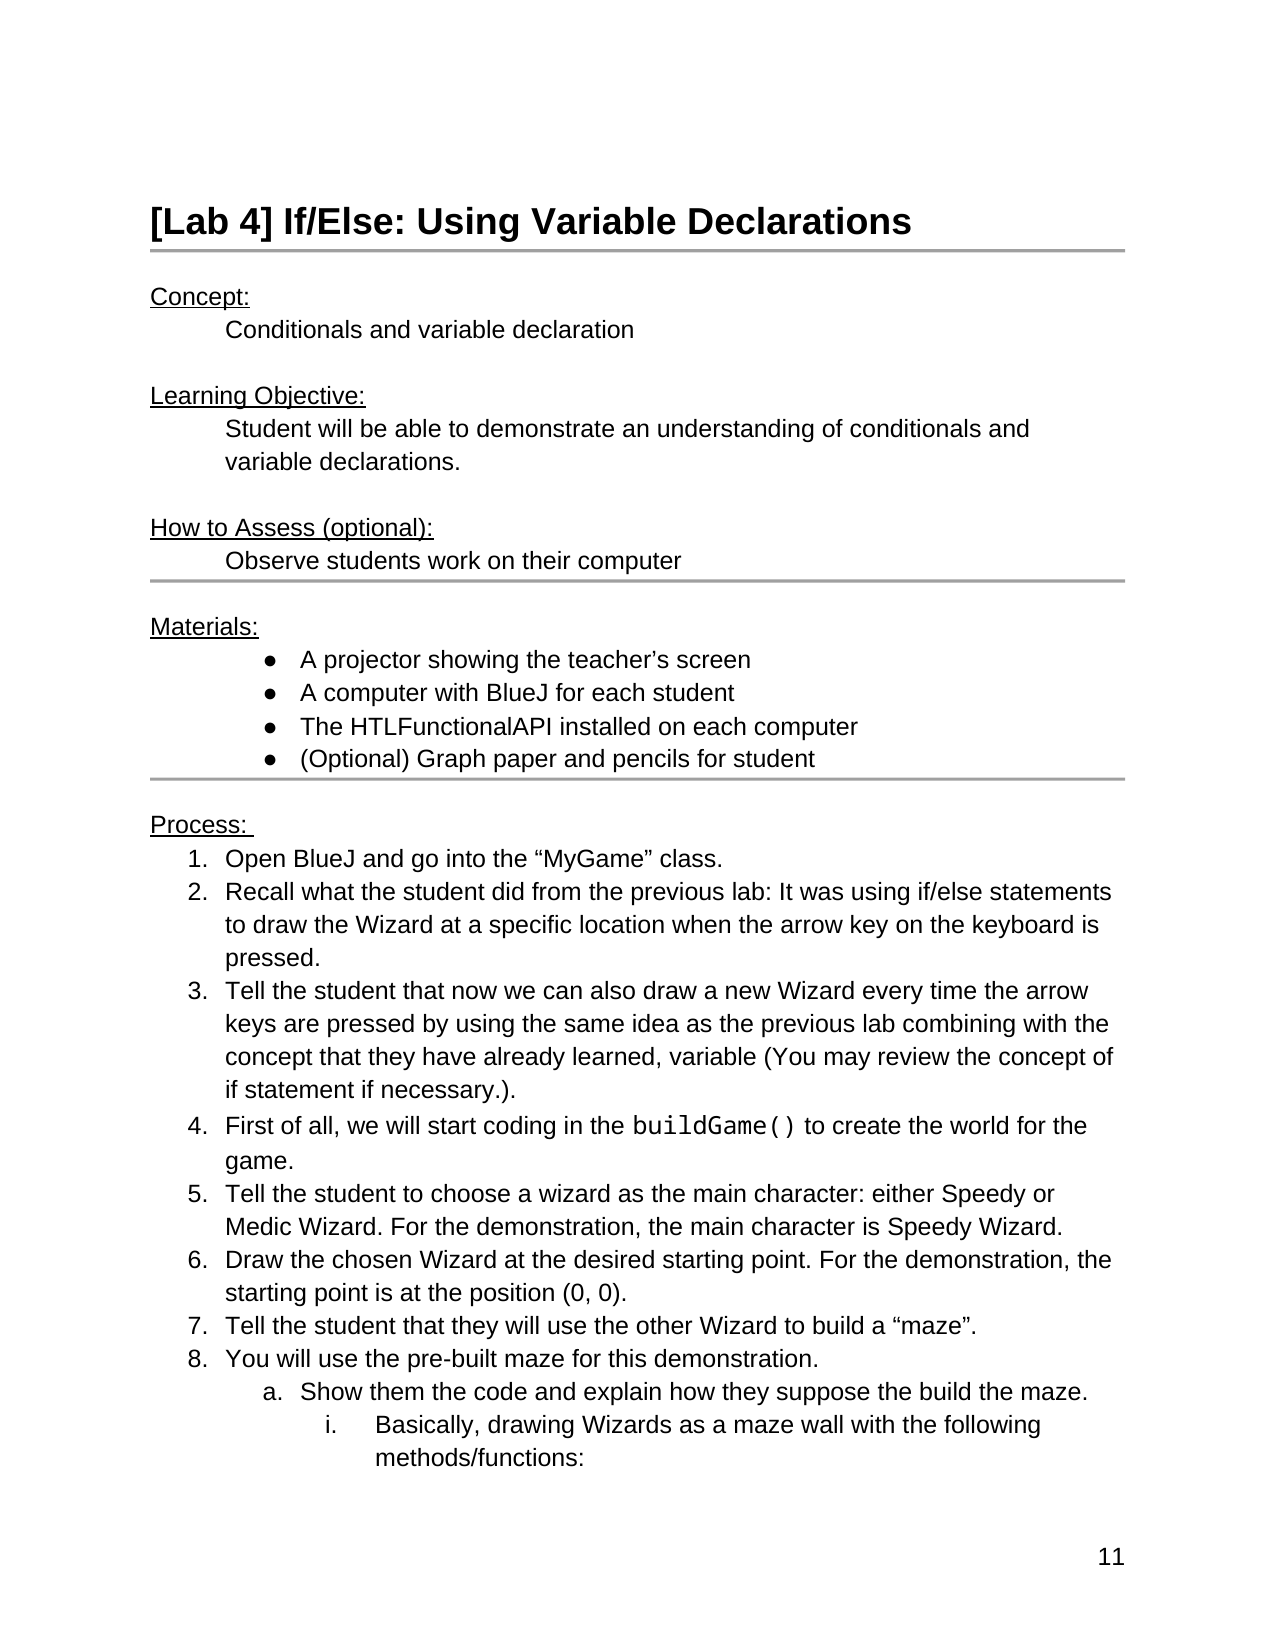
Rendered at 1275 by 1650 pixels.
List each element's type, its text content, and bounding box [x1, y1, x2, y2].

text Learning Objective: [150, 381, 1125, 410]
list A projector showing the teacher’s screen [225, 645, 1125, 674]
text Process: [150, 811, 1125, 839]
text How to Assess (optional): [150, 513, 1125, 542]
text Student will be able to demonstrate an understanding of conditionals and variable declarations. [225, 414, 1125, 476]
list Draw the chosen Wizard at the desired starting point. For the demonstration, the starting point is at the position (0, 0). [187, 1245, 1125, 1307]
list Tell the student that now we can also draw a new Wizard every time the arrow keys are pressed by using the same idea as the previous lab combining with the concept that they have already learned, variable (You may review the concept of if statement if necessary.). [187, 976, 1125, 1103]
text Observe students work on their computer [225, 546, 1125, 575]
list Recall what the student did from the previous lab: It was using if/else statements to draw the Wizard at a specific location when the arrow key on the keyboard is pressed. [187, 877, 1125, 971]
list Basically, drawing Wizards as a maze wall with the following methods/functions: [337, 1410, 1125, 1472]
list (Optional) Graph paper and pencils for student [225, 744, 1125, 773]
list The HTLFunctionalAPI installed on each computer [225, 711, 1125, 740]
text Concept: [150, 282, 1125, 311]
subtitle [Lab 4] If/Else: Using Variable Declarations [150, 199, 1125, 243]
list Tell the student that they will use the other Wizard to build a “maze”. [187, 1311, 1125, 1340]
list You will use the pre-built maze for this demonstration. [187, 1344, 1125, 1373]
text Materials: [150, 612, 1125, 641]
list Open BlueJ and go into the “MyGame” class. [187, 843, 1125, 872]
text Conditionals and variable declaration [225, 315, 1125, 344]
list First of all, we will start coding in the buildGame() to create the world for the game. [187, 1108, 1125, 1175]
list Show them the code and explain how they suppose the build the maze. [262, 1377, 1125, 1406]
list A computer with BlueJ for each student [225, 678, 1125, 707]
list Tell the student to choose a wizard as the main character: either Speedy or Medic Wizard. For the demonstration, the main character is Speedy Wizard. [187, 1179, 1125, 1241]
